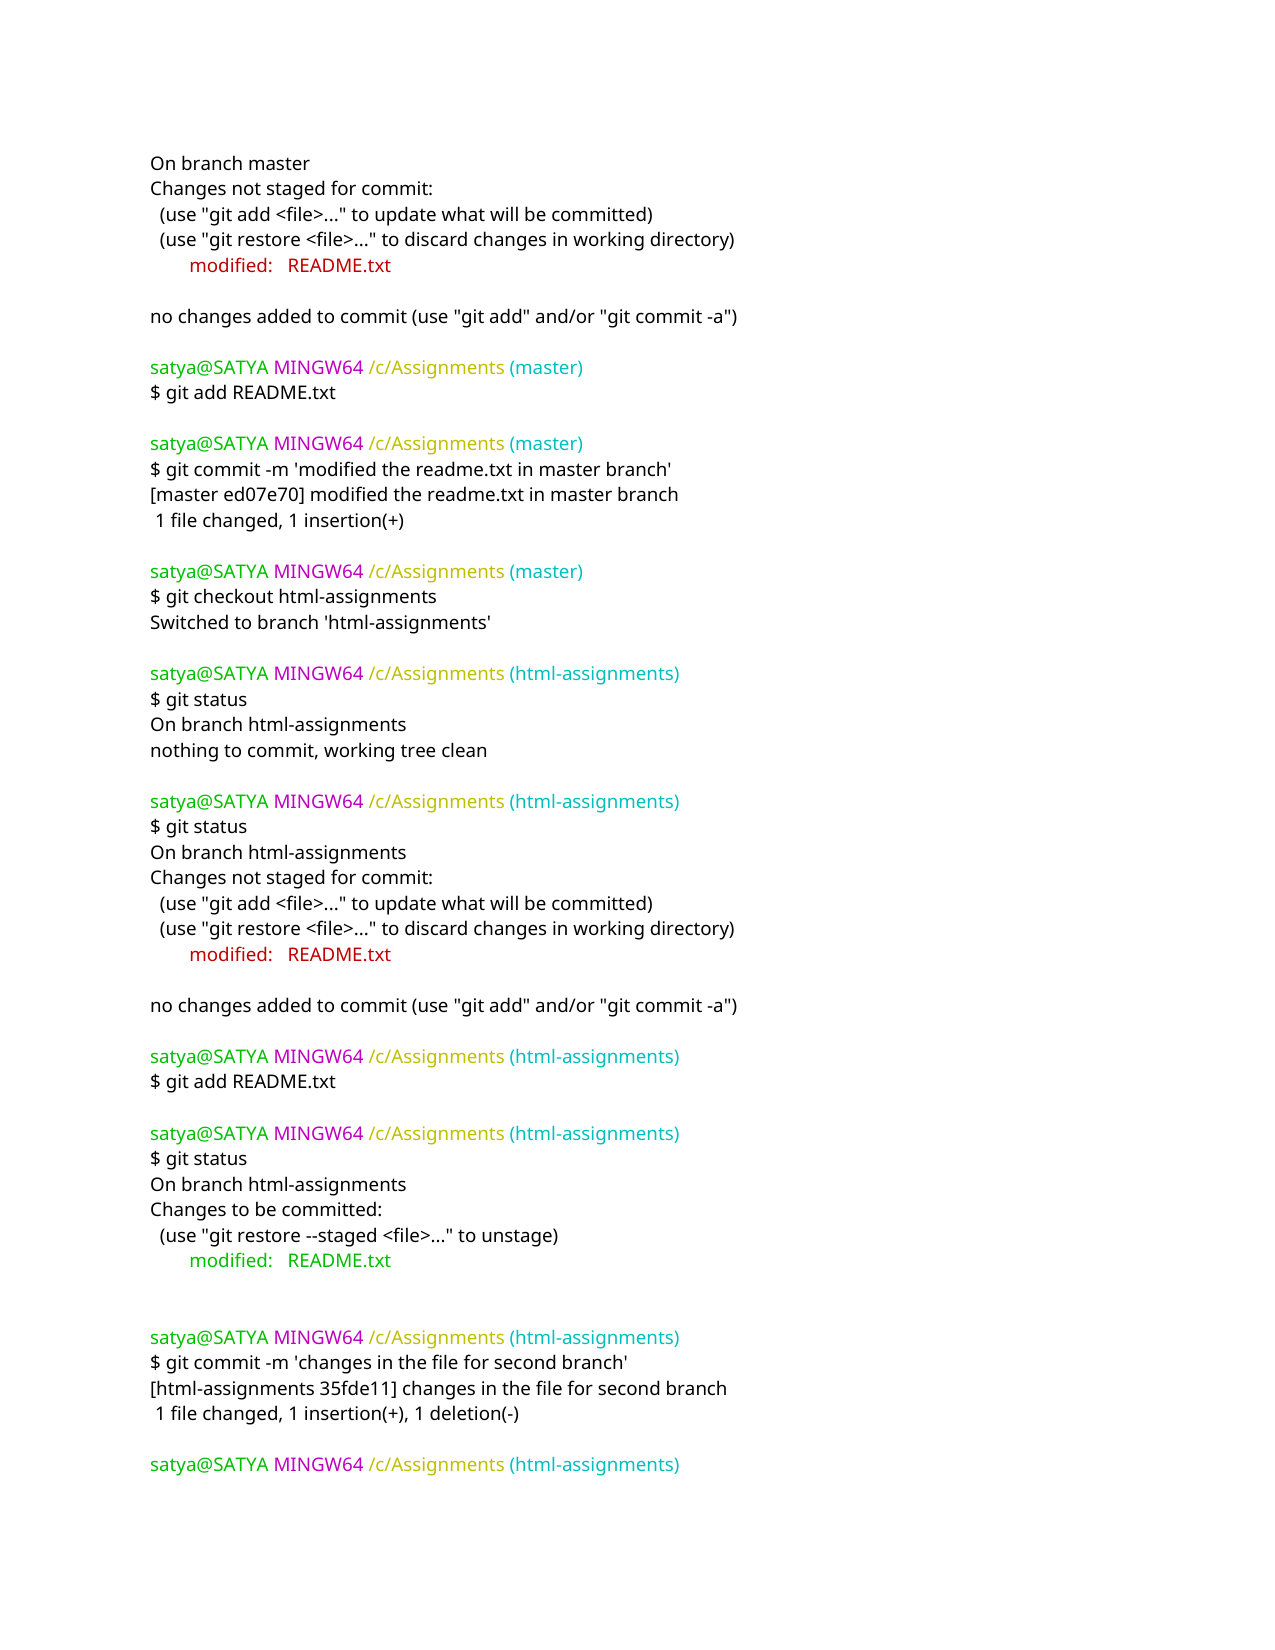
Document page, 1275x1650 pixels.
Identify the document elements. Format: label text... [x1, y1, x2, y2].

text 1 file changed, 1 insertion(+) [150, 507, 1125, 533]
text [html-assignments 35fde11] changes in the file for second branch [150, 1375, 1125, 1401]
text satya@SATYA MINGW64 /c/Assignments (html-assignments) [150, 660, 1125, 686]
text satya@SATYA MINGW64 /c/Assignments (html-assignments) [150, 1452, 1125, 1477]
text nothing to commit, working tree clean [150, 737, 1125, 762]
text $ git commit -m 'modified the readme.txt in master branch' [150, 456, 1125, 482]
text satya@SATYA MINGW64 /c/Assignments (html-assignments) [150, 1324, 1125, 1349]
text (use "git restore <file>..." to discard changes in working directory) [150, 916, 1125, 941]
text modified: README.txt [150, 941, 1125, 967]
text On branch html-assignments [150, 839, 1125, 864]
text $ git add README.txt [150, 380, 1125, 405]
text (use "git add <file>..." to update what will be committed) [150, 201, 1125, 227]
text no changes added to commit (use "git add" and/or "git commit -a") [150, 992, 1125, 1018]
text satya@SATYA MINGW64 /c/Assignments (html-assignments) [150, 788, 1125, 813]
text Switched to branch 'html-assignments' [150, 609, 1125, 635]
text satya@SATYA MINGW64 /c/Assignments (master) [150, 354, 1125, 380]
text Changes not staged for commit: [150, 864, 1125, 890]
text $ git status [150, 813, 1125, 839]
text $ git add README.txt [150, 1069, 1125, 1094]
text $ git checkout html-assignments [150, 584, 1125, 609]
text no changes added to commit (use "git add" and/or "git commit -a") [150, 303, 1125, 329]
text satya@SATYA MINGW64 /c/Assignments (master) [150, 431, 1125, 456]
text modified: README.txt [150, 252, 1125, 278]
text $ git commit -m 'changes in the file for second branch' [150, 1349, 1125, 1375]
text satya@SATYA MINGW64 /c/Assignments (master) [150, 558, 1125, 584]
text On branch html-assignments [150, 711, 1125, 737]
text modified: README.txt [150, 1247, 1125, 1273]
text 1 file changed, 1 insertion(+), 1 deletion(-) [150, 1401, 1125, 1426]
text On branch html-assignments [150, 1171, 1125, 1196]
text satya@SATYA MINGW64 /c/Assignments (html-assignments) [150, 1043, 1125, 1069]
text [master ed07e70] modified the readme.txt in master branch [150, 482, 1125, 507]
text Changes to be committed: [150, 1196, 1125, 1222]
text On branch master [150, 150, 1125, 176]
text (use "git restore <file>..." to discard changes in working directory) [150, 227, 1125, 252]
text satya@SATYA MINGW64 /c/Assignments (html-assignments) [150, 1120, 1125, 1145]
text $ git status [150, 686, 1125, 711]
text (use "git add <file>..." to update what will be committed) [150, 890, 1125, 916]
text $ git status [150, 1145, 1125, 1171]
text Changes not staged for commit: [150, 176, 1125, 201]
text (use "git restore --staged <file>..." to unstage) [150, 1222, 1125, 1247]
